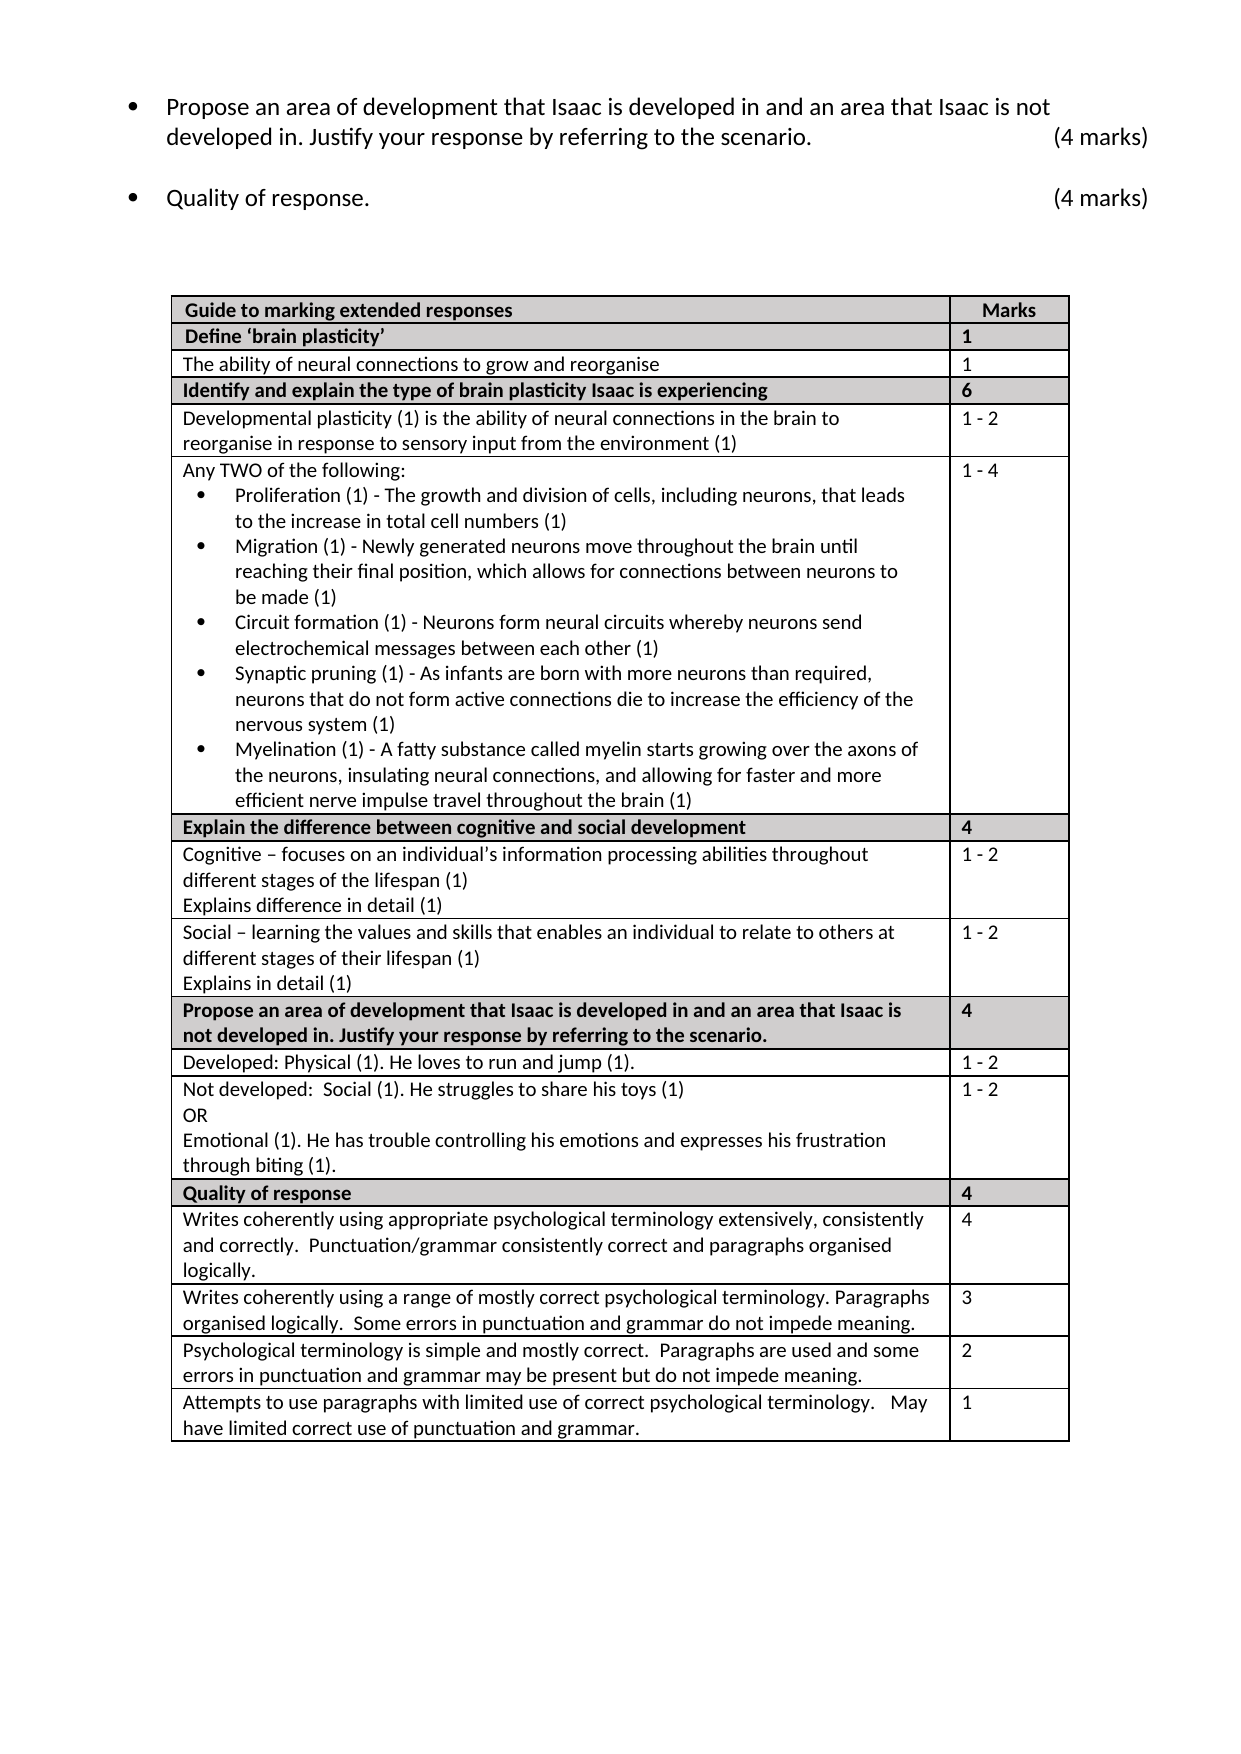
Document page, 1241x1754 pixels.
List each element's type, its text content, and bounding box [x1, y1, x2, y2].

table_cell 1 [951, 1389, 1068, 1440]
list Quality of response. (4 marks) [128, 182, 1149, 213]
table_cell Social – learning the values and skills that enables an individual to relate to others at different stages of their lifespan (1) Explains in detail (1) [172, 919, 949, 996]
table_cell Not developed: Social (1). He struggles to share his toys (1) OR Emotional (1). He has trouble controlling his emotions and expresses his frustration through biting (1). [172, 1077, 949, 1178]
table_cell Explain the difference between cognitive and social development [172, 815, 949, 840]
table_cell Quality of response [172, 1180, 949, 1205]
table_cell Propose an area of development that Isaac is developed in and an area that Isaac is not developed in. Justify your response by referring to the scenario. [172, 997, 949, 1048]
table_cell The ability of neural connections to grow and reorganise [172, 351, 949, 376]
table_cell Identify and explain the type of brain plasticity Isaac is experiencing [172, 378, 949, 403]
table_cell Developmental plasticity (1) is the ability of neural connections in the brain to reorganise in response to sensory input from the environment (1) [172, 405, 949, 456]
table_cell Writes coherently using appropriate psychological terminology extensively, consistently and correctly. Punctuation/grammar consistently correct and paragraphs organised logically. [172, 1207, 949, 1283]
table_cell Attempts to use paragraphs with limited use of correct psychological terminology. May have limited correct use of punctuation and grammar. [172, 1389, 949, 1440]
table_cell 1 - 2 [951, 405, 1068, 456]
list Propose an area of development that Isaac is developed in and an area that Isaac is not developed in. Justify your response by referring to the scenario. (4 marks) [128, 91, 1149, 152]
table_cell Writes coherently using a range of mostly correct psychological terminology. Paragraphs organised logically. Some errors in punctuation and grammar do not impede meaning. [172, 1285, 949, 1335]
table_cell Define ‘brain plasticity’ [172, 324, 949, 349]
table_cell 1 - 2 [951, 842, 1068, 918]
table_cell 4 [951, 1180, 1068, 1205]
table_cell 1 [951, 351, 1068, 376]
table_cell Psychological terminology is simple and mostly correct. Paragraphs are used and some errors in punctuation and grammar may be present but do not impede meaning. [172, 1337, 949, 1388]
table_cell 6 [951, 378, 1068, 403]
table_cell 1 - 2 [951, 1050, 1068, 1075]
table_cell Cognitive – focuses on an individual’s information processing abilities throughout different stages of the lifespan (1) Explains difference in detail (1) [172, 842, 949, 918]
table_cell 1 - 4 [951, 457, 1068, 813]
table_header Guide to marking extended responses [172, 297, 949, 322]
table_cell Any TWO of the following: Proliferation (1) - The growth and division of cells, including neurons, that leads to the increase in total cell numbers (1) Migration (1) - Newly generated neurons move throughout the brain until reaching their final position, which allows for connections between neurons to be made (1) Circuit formation (1) - Neurons form neural circuits whereby neurons send electrochemical messages between each other (1) Synaptic pruning (1) - As infants are born with more neurons than required, neurons that do not form active connections die to increase the efficiency of the nervous system (1) Myelination (1) - A fatty substance called myelin starts growing over the axons of the neurons, insulating neural connections, and allowing for faster and more efficient nerve impulse travel throughout the brain (1) [172, 457, 949, 813]
table_cell 1 - 2 [951, 1077, 1068, 1178]
table_cell 1 - 2 [951, 919, 1068, 996]
table_cell 3 [951, 1285, 1068, 1335]
table_cell 1 [951, 324, 1068, 349]
table_cell Developed: Physical (1). He loves to run and jump (1). [172, 1050, 949, 1075]
table_cell 2 [951, 1337, 1068, 1388]
table_cell 4 [951, 1207, 1068, 1283]
table_cell 4 [951, 815, 1068, 840]
table_header Marks [951, 297, 1068, 322]
table_cell 4 [951, 997, 1068, 1048]
